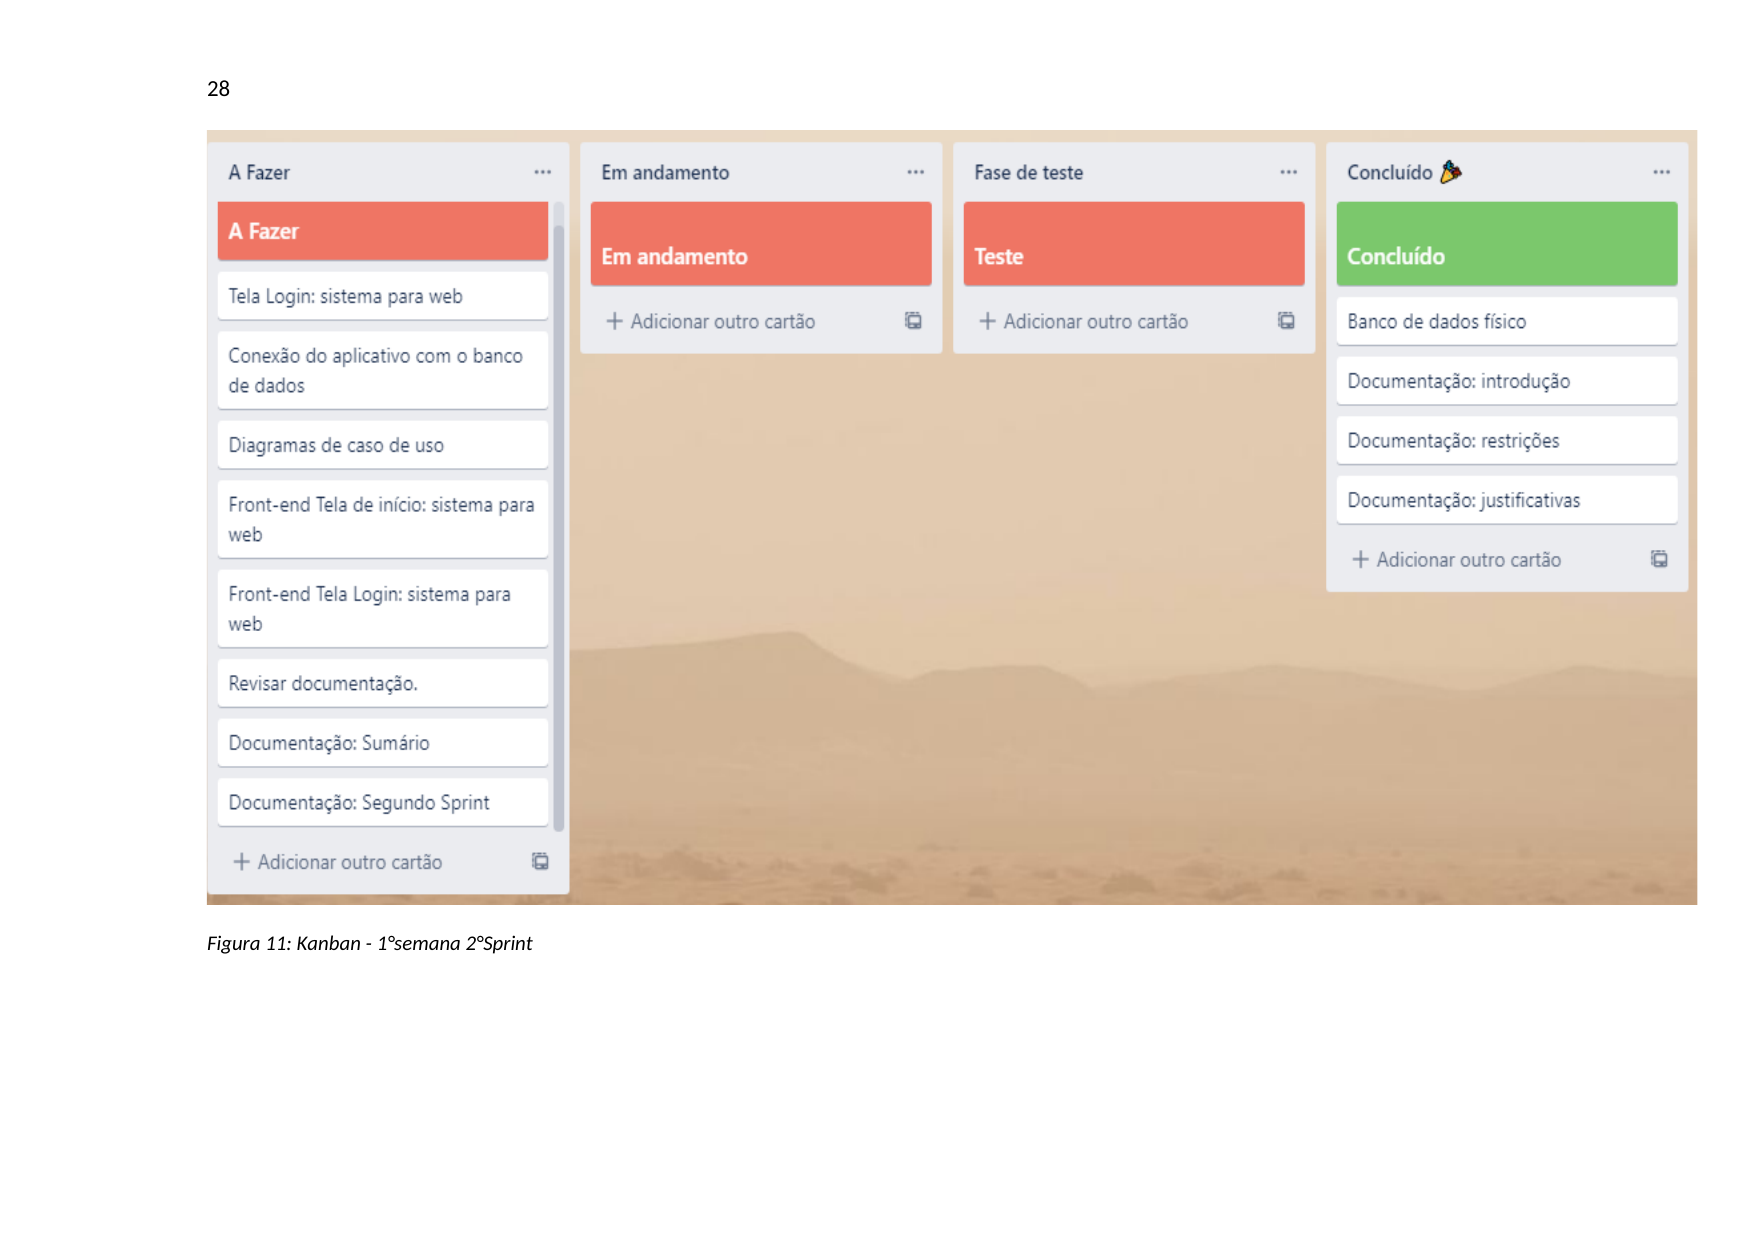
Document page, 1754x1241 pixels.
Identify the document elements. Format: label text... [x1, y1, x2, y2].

picture [206, 130, 1698, 905]
text Figura 11: Kanban - 1°semana 2°Sprint [207, 930, 1636, 955]
